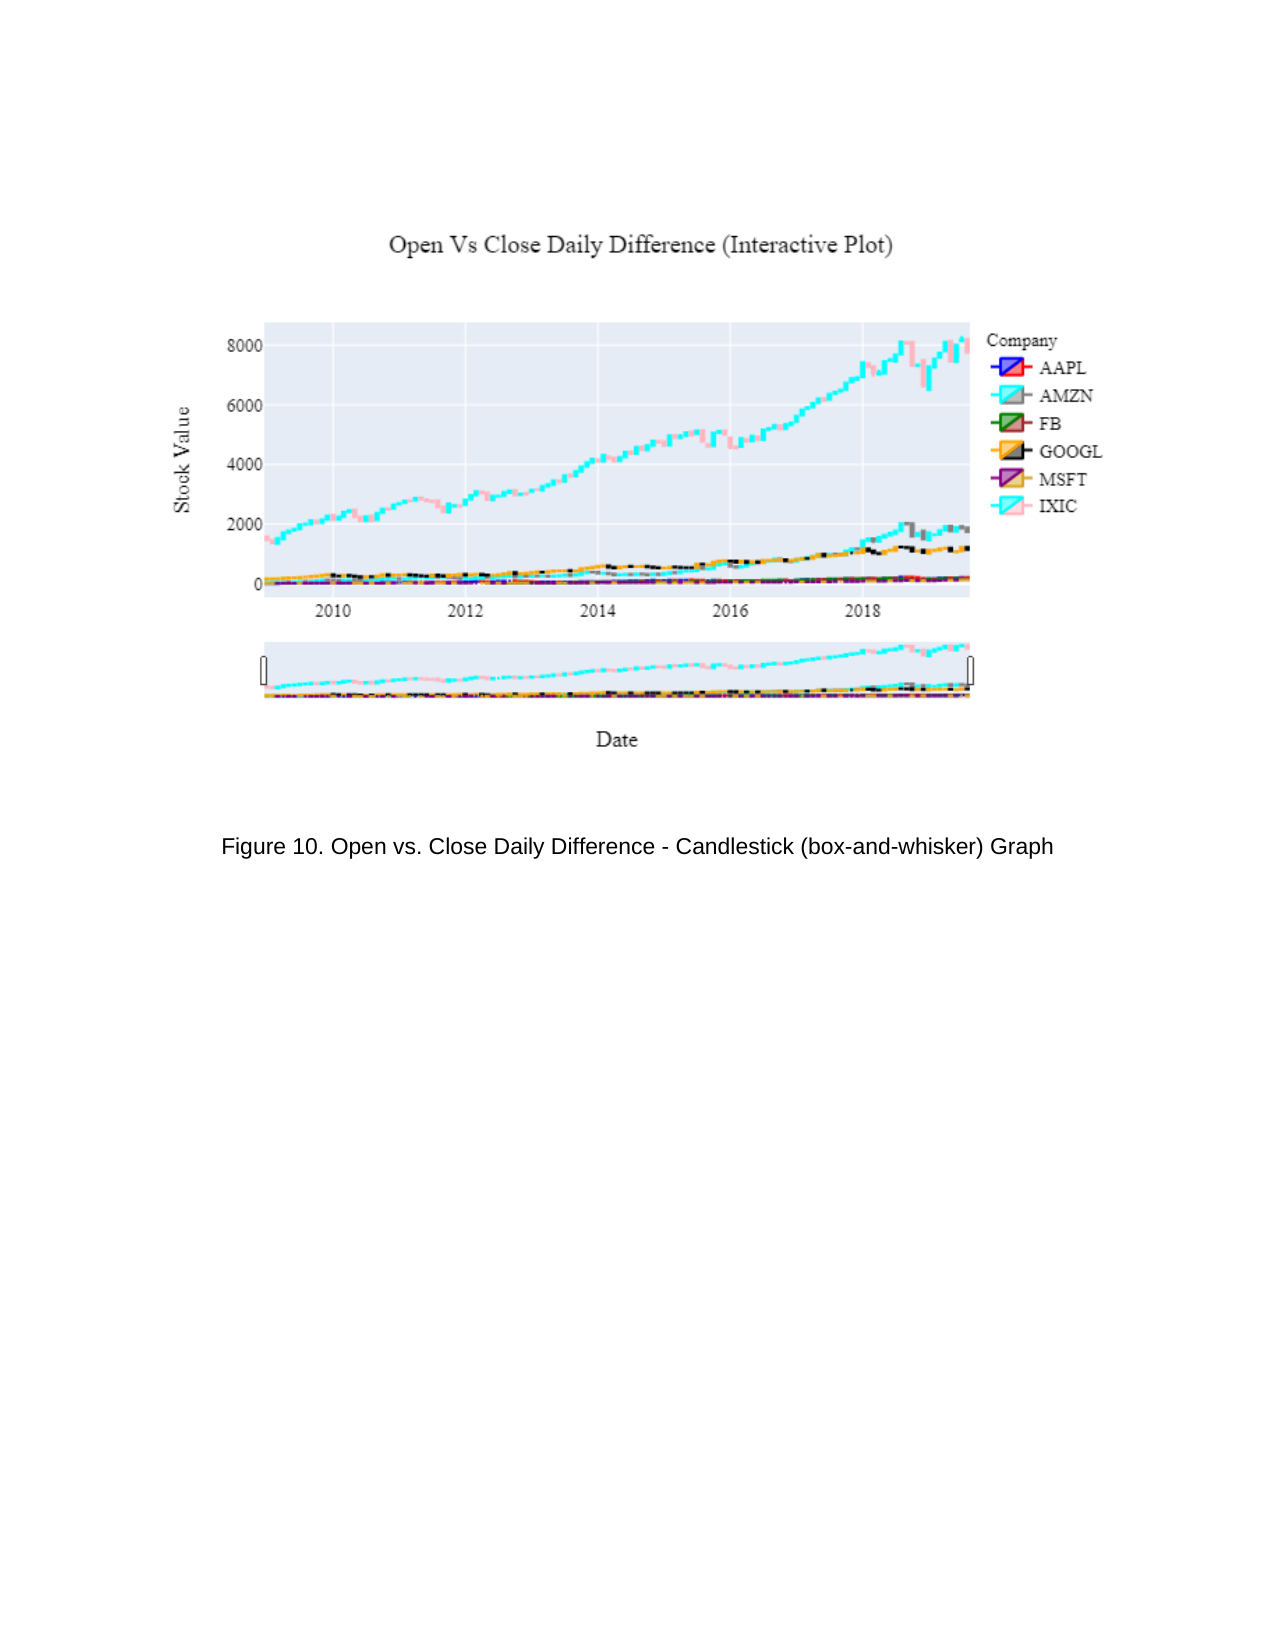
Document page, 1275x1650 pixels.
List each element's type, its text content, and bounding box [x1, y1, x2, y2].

picture [153, 183, 1129, 811]
